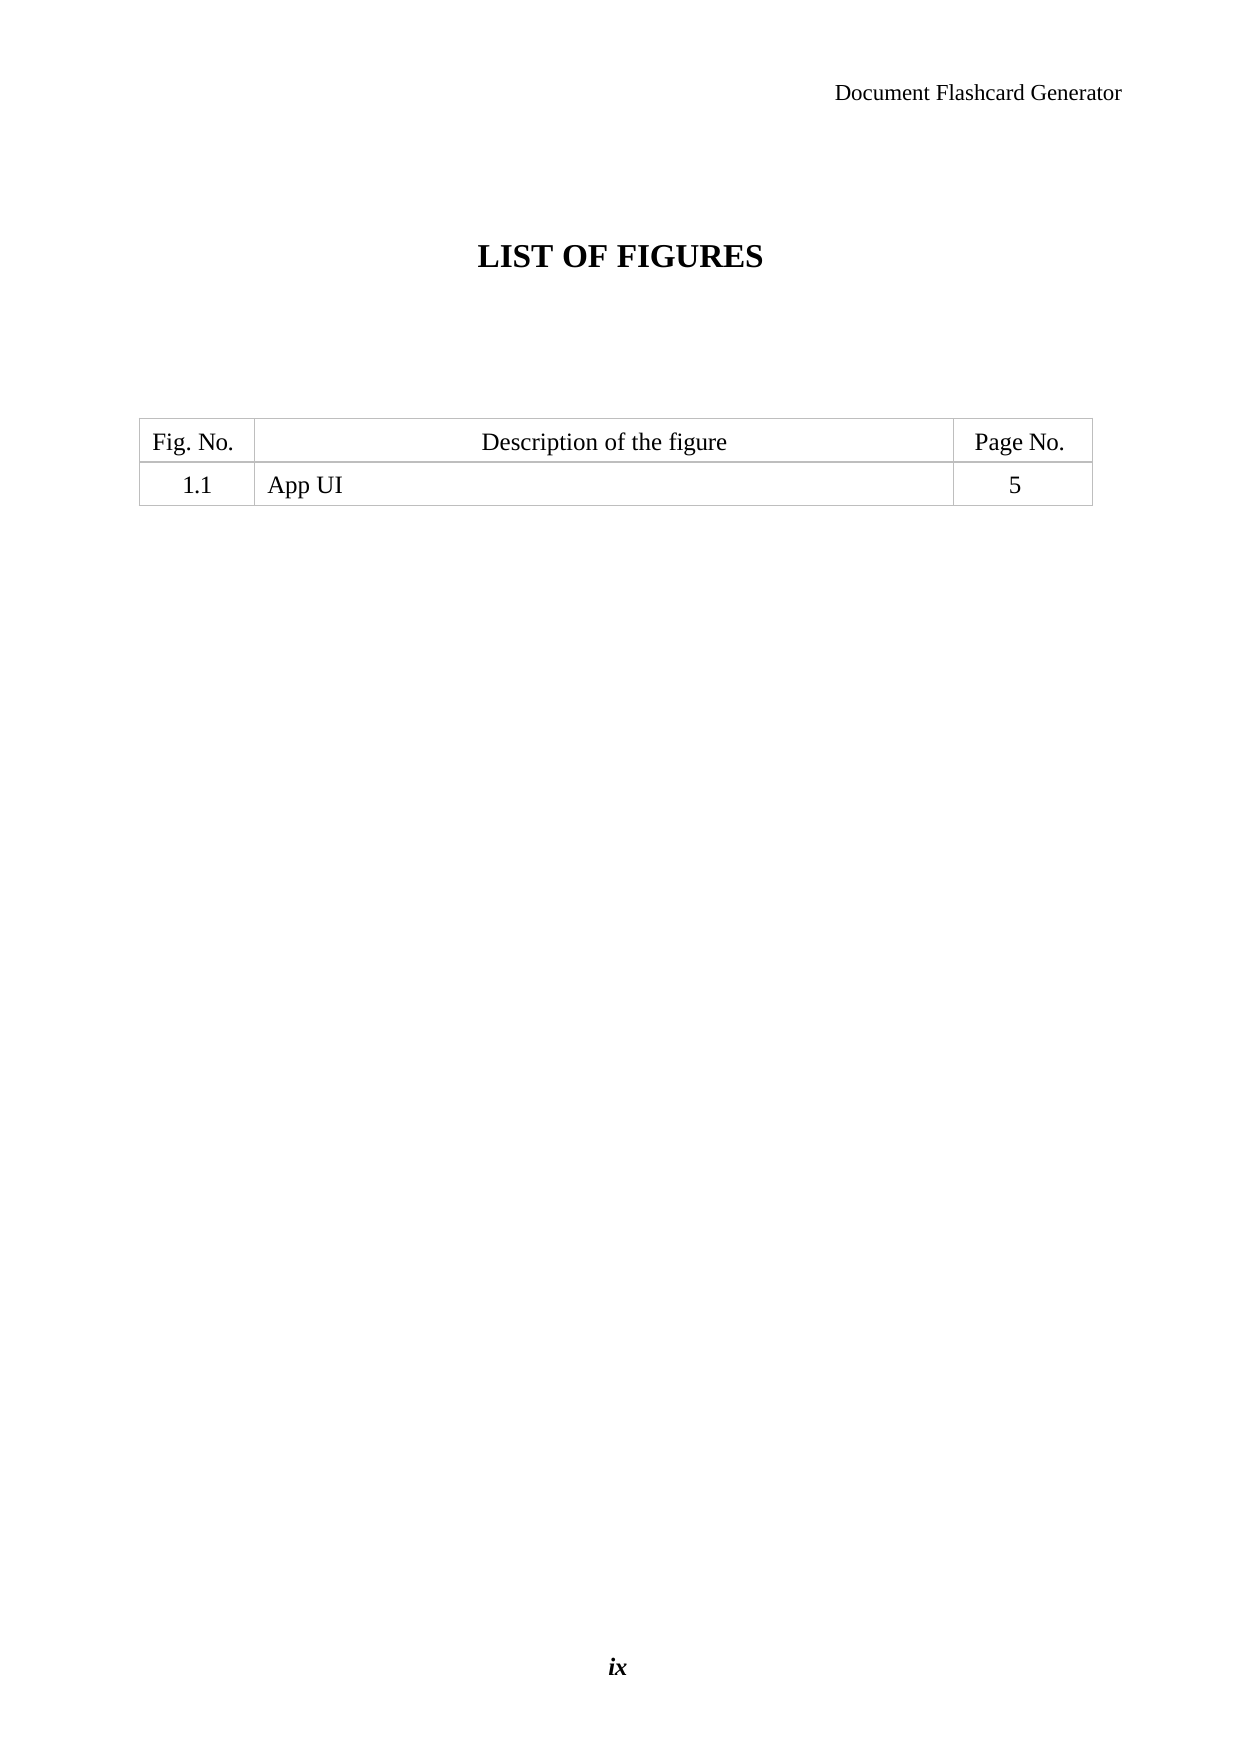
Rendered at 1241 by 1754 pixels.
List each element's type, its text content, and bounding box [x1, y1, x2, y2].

table_header Fig. No. [140, 419, 254, 461]
text LIST OF FIGURES [134, 237, 1107, 275]
table_cell App UI [255, 463, 953, 505]
table_cell 1.1 [140, 463, 254, 505]
table_header Description of the figure [255, 419, 953, 461]
table_cell 5 [954, 463, 1092, 505]
table_header Page No. [954, 419, 1092, 461]
